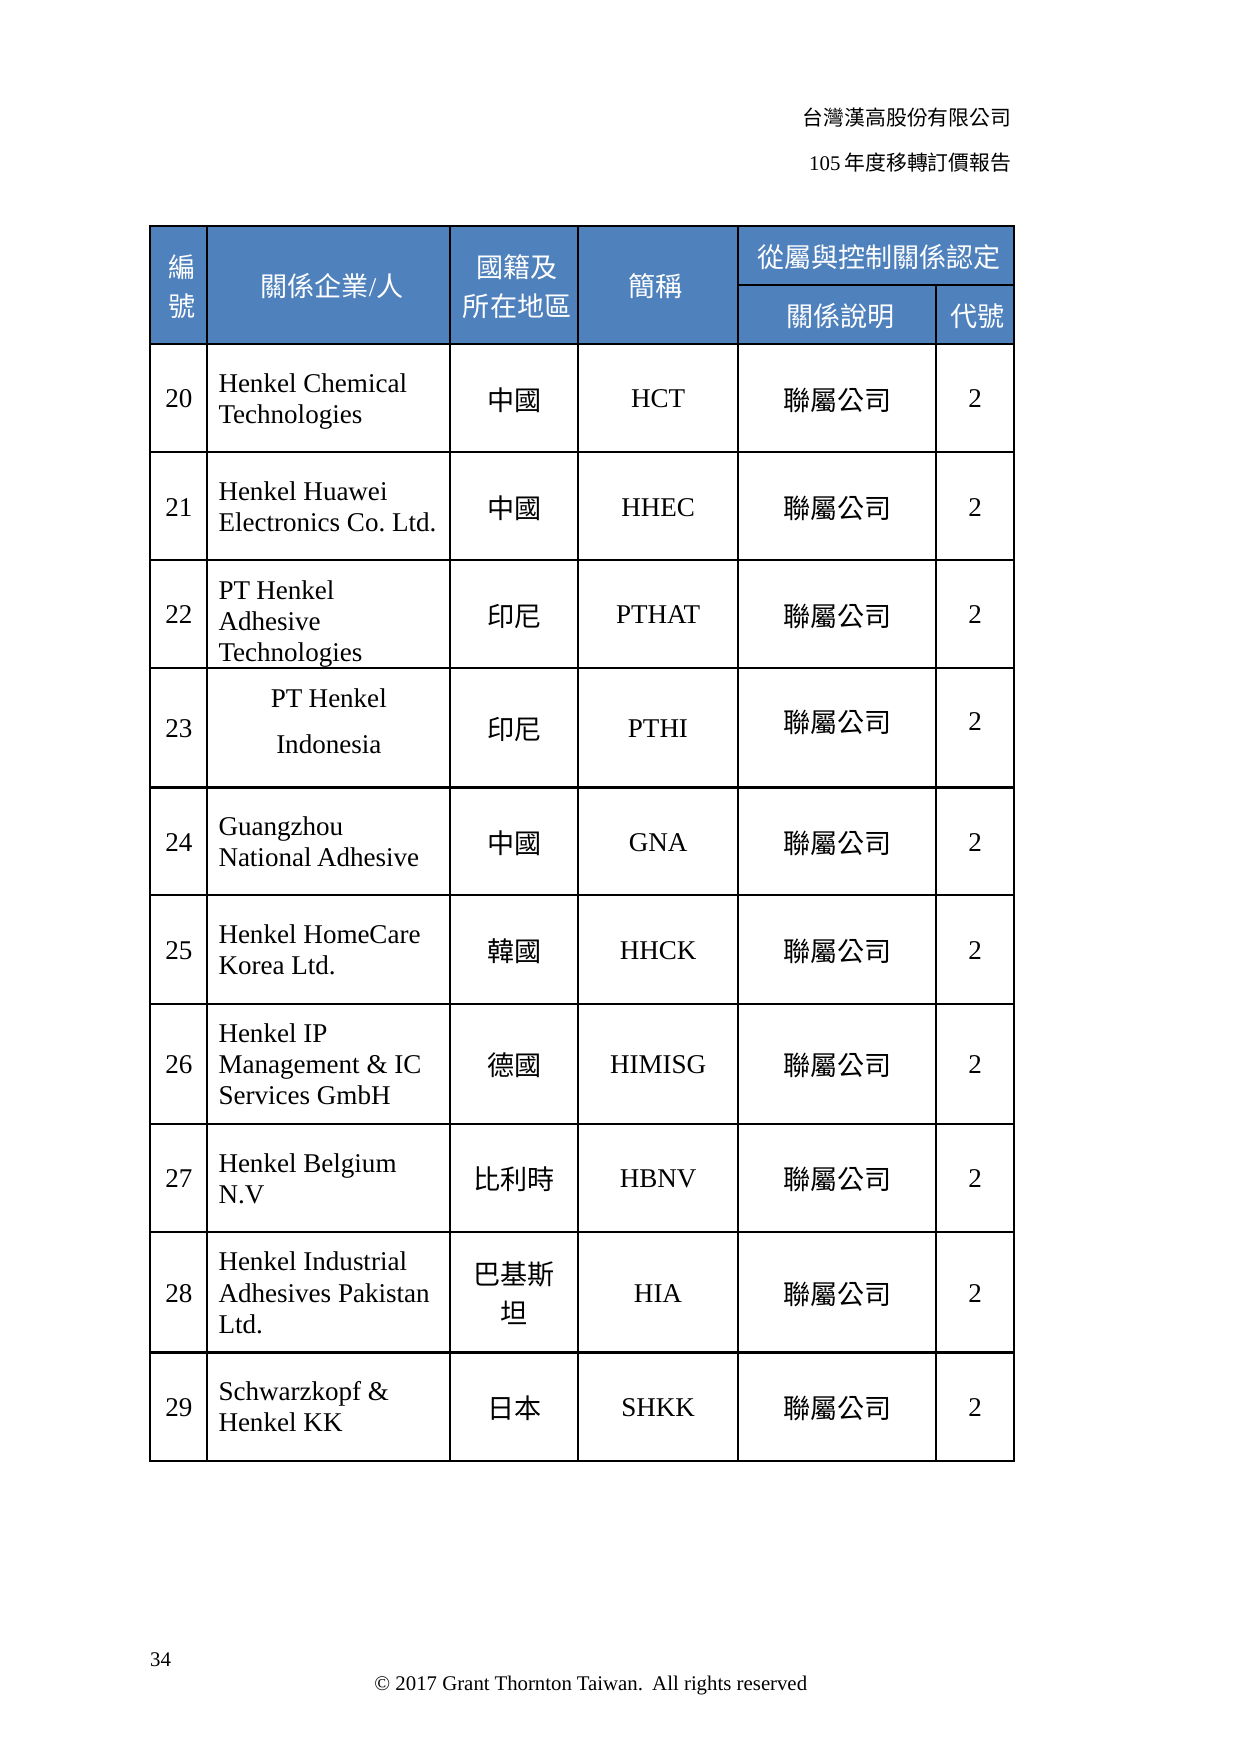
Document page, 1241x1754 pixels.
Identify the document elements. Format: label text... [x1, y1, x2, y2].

table_cell 中國 [451, 789, 577, 894]
table_cell 2 [937, 561, 1013, 667]
table_cell SHKK [579, 1354, 737, 1459]
table_cell 2 [937, 1125, 1013, 1231]
table_cell GNA [579, 789, 737, 894]
table_cell 2 [937, 1005, 1013, 1123]
table_cell PT Henkel Indonesia [208, 669, 449, 786]
table_cell Henkel Chemical Technologies [208, 345, 449, 451]
table_cell 22 [151, 561, 206, 667]
table_cell 中國 [451, 453, 577, 559]
table_cell 26 [151, 1005, 206, 1123]
table_cell 德國 [451, 1005, 577, 1123]
table_cell Henkel Huawei Electronics Co. Ltd. [208, 453, 449, 559]
table_cell 20 [151, 345, 206, 451]
table_cell 28 [151, 1233, 206, 1351]
table_header 國籍及 所在地區 [451, 227, 577, 343]
table_cell 比利時 [451, 1125, 577, 1231]
table_cell 日本 [451, 1354, 577, 1459]
table_cell 聯屬公司 [739, 561, 935, 667]
table_cell Henkel Industrial Adhesives Pakistan Ltd. [208, 1233, 449, 1351]
table_cell 印尼 [451, 561, 577, 667]
table_cell Henkel IP Management & IC Services GmbH [208, 1005, 449, 1123]
table_cell Schwarzkopf & Henkel KK [208, 1354, 449, 1459]
table_cell 29 [151, 1354, 206, 1459]
table_cell 2 [937, 1354, 1013, 1459]
table_cell PTHI [579, 669, 737, 786]
table_cell 聯屬公司 [739, 789, 935, 894]
table_cell 聯屬公司 [739, 669, 935, 786]
table_cell 25 [151, 896, 206, 1002]
table_header 從屬與控制關係認定 [739, 227, 1013, 284]
table_cell 代號 [937, 286, 1013, 343]
table_cell 韓國 [451, 896, 577, 1002]
table_cell PT Henkel Adhesive Technologies [208, 561, 449, 667]
table_cell 2 [937, 345, 1013, 451]
table_cell 聯屬公司 [739, 1125, 935, 1231]
table_cell 印尼 [451, 669, 577, 786]
table_cell 聯屬公司 [739, 896, 935, 1002]
table_cell 23 [151, 669, 206, 786]
table_cell PTHAT [579, 561, 737, 667]
table_cell 中國 [451, 345, 577, 451]
table_cell HHEC [579, 453, 737, 559]
table_cell 巴基斯坦 [451, 1233, 577, 1351]
table_header 關係企業/人 [208, 227, 449, 343]
table_cell 聯屬公司 [739, 453, 935, 559]
table_cell 2 [937, 896, 1013, 1002]
table_cell 21 [151, 453, 206, 559]
table_cell 聯屬公司 [739, 1354, 935, 1459]
table_cell 聯屬公司 [739, 345, 935, 451]
table_cell Guangzhou National Adhesive [208, 789, 449, 894]
table_cell 2 [937, 669, 1013, 786]
table_cell 聯屬公司 [739, 1233, 935, 1351]
table_cell 聯屬公司 [739, 1005, 935, 1123]
table_cell Henkel HomeCare Korea Ltd. [208, 896, 449, 1002]
table_cell 2 [937, 453, 1013, 559]
table_cell HHCK [579, 896, 737, 1002]
table_cell 27 [151, 1125, 206, 1231]
table_cell Henkel Belgium N.V [208, 1125, 449, 1231]
table_cell HCT [579, 345, 737, 451]
table_cell 2 [937, 789, 1013, 894]
table_header 編號 [151, 227, 206, 343]
table_cell HIMISG [579, 1005, 737, 1123]
table_cell HIA [579, 1233, 737, 1351]
table_cell 關係說明 [739, 286, 935, 343]
table_header 簡稱 [579, 227, 737, 343]
table_cell 24 [151, 789, 206, 894]
table_cell HBNV [579, 1125, 737, 1231]
table_cell 2 [937, 1233, 1013, 1351]
